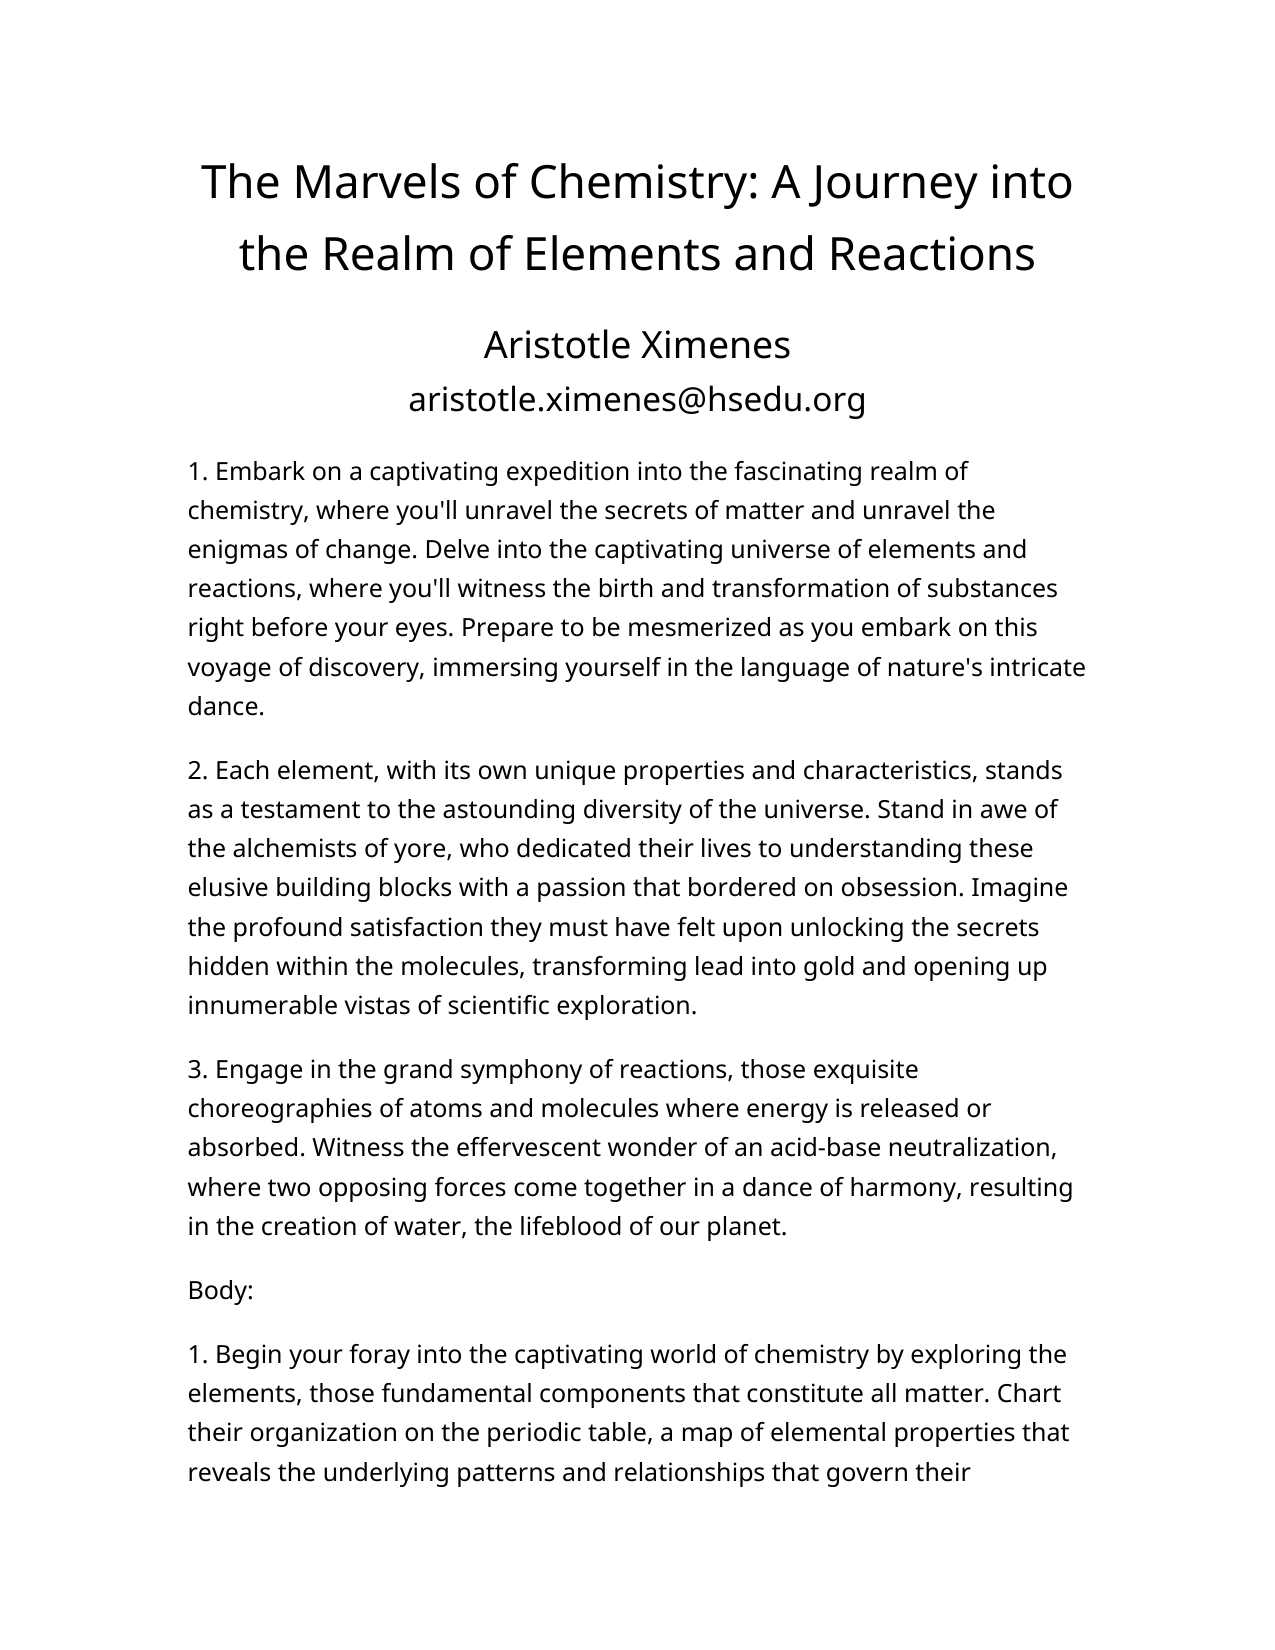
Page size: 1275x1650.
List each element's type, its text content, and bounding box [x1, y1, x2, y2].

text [187, 1337, 1087, 1488]
text Body: [187, 1272, 1087, 1307]
text 1. Embark on a captivating expedition into the fascinating realm of chemistry, where you'll unravel the secrets of matter and unravel the enigmas of change. Delve into the captivating universe of elements and reactions, where you'll witness the birth and transformation of substances right before your eyes. Prepare to be mesmerized as you embark on this voyage of discovery, immersing yourself in the language of nature's intricate dance. [187, 453, 1087, 722]
text Aristotle Ximenes aristotle.ximenes@hsedu.org [187, 318, 1087, 422]
text 2. Each element, with its own unique properties and characteristics, stands as a testament to the astounding diversity of the universe. Stand in awe of the alchemists of yore, who dedicated their lives to understanding these elusive building blocks with a passion that bordered on obsession. Imagine the profound satisfaction they must have felt upon unlocking the secrets hidden within the molecules, transforming lead into gold and opening up innumerable vistas of scientific exploration. [187, 752, 1087, 1022]
text The Marvels of Chemistry: A Journey into the Realm of Elements and Reactions [187, 150, 1087, 284]
text 3. Engage in the grand symphony of reactions, those exquisite choreographies of atoms and molecules where energy is released or absorbed. Witness the effervescent wonder of an acid-base neutralization, where two opposing forces come together in a dance of harmony, resulting in the creation of water, the lifeblood of our planet. [187, 1052, 1087, 1242]
